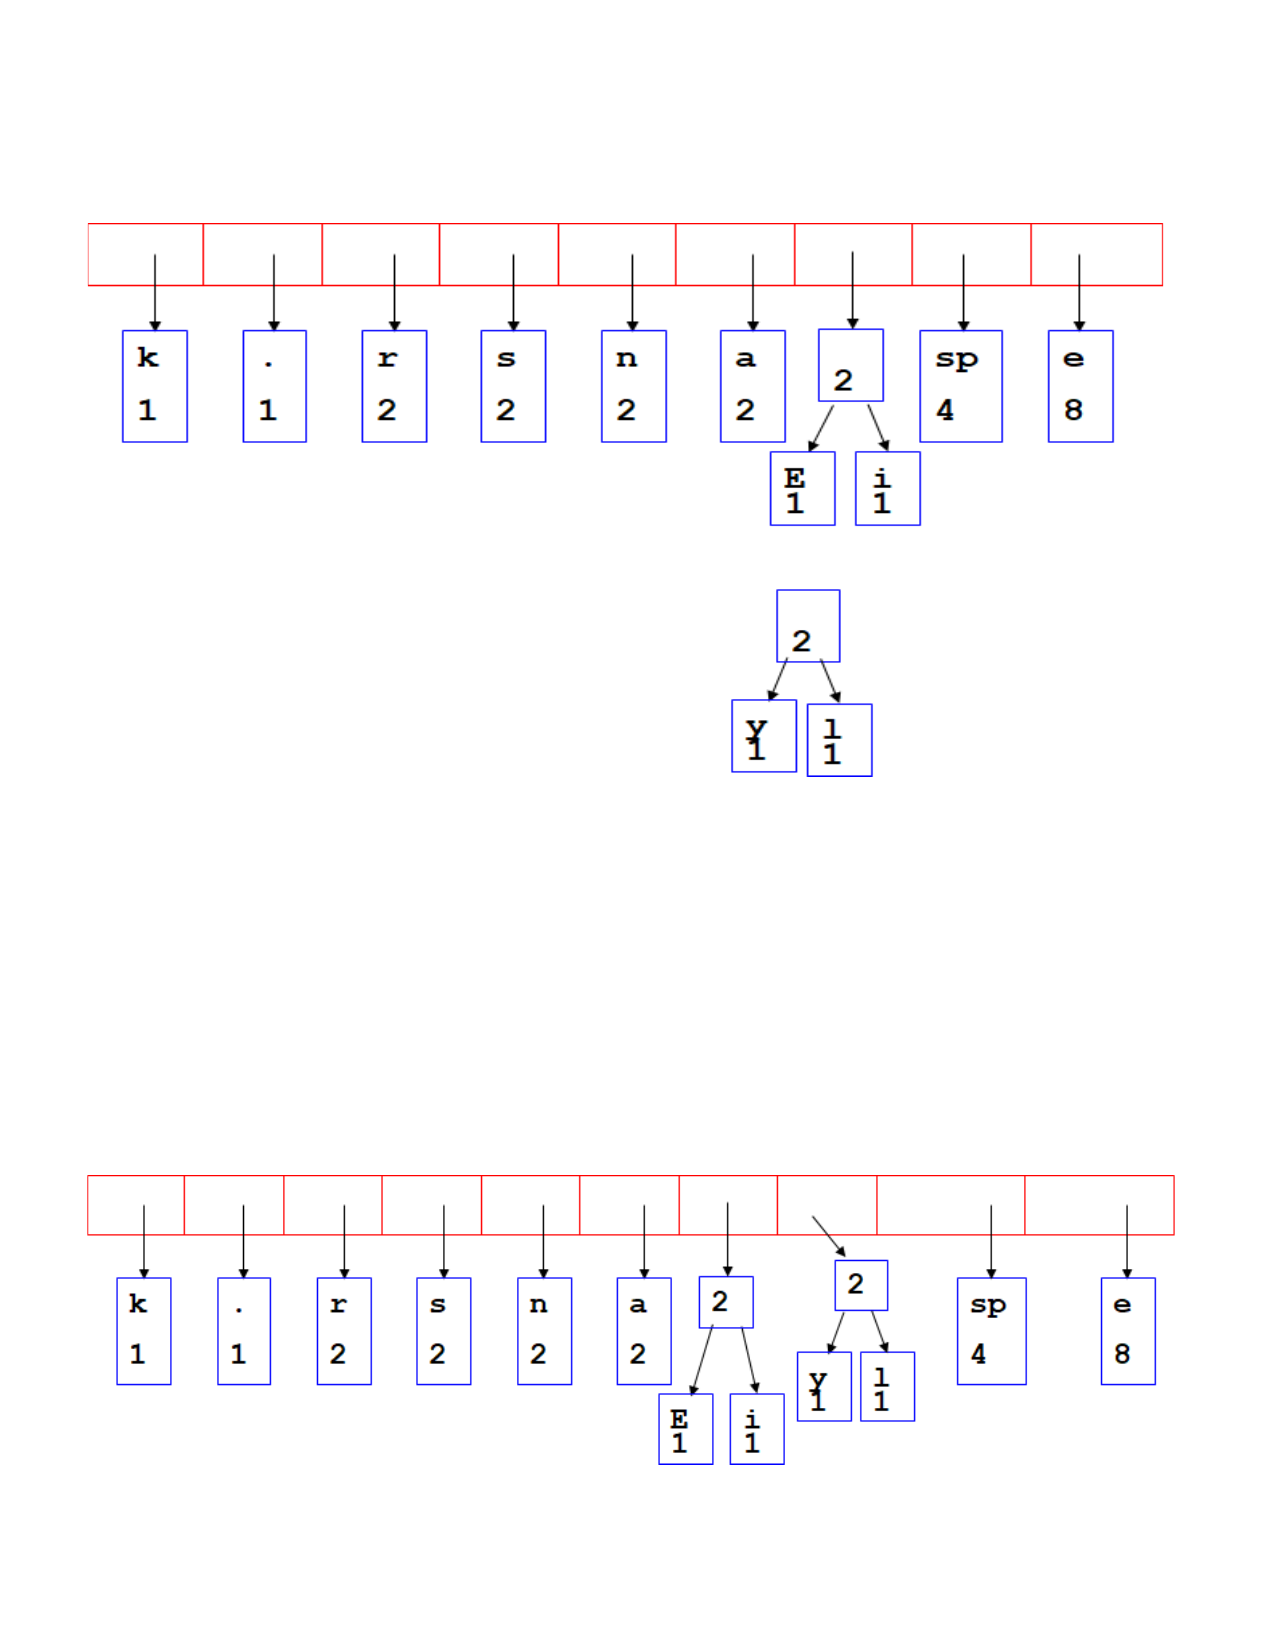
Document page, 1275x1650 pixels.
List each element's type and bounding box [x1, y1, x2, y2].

picture [87, 223, 1164, 777]
picture [87, 1175, 1175, 1465]
